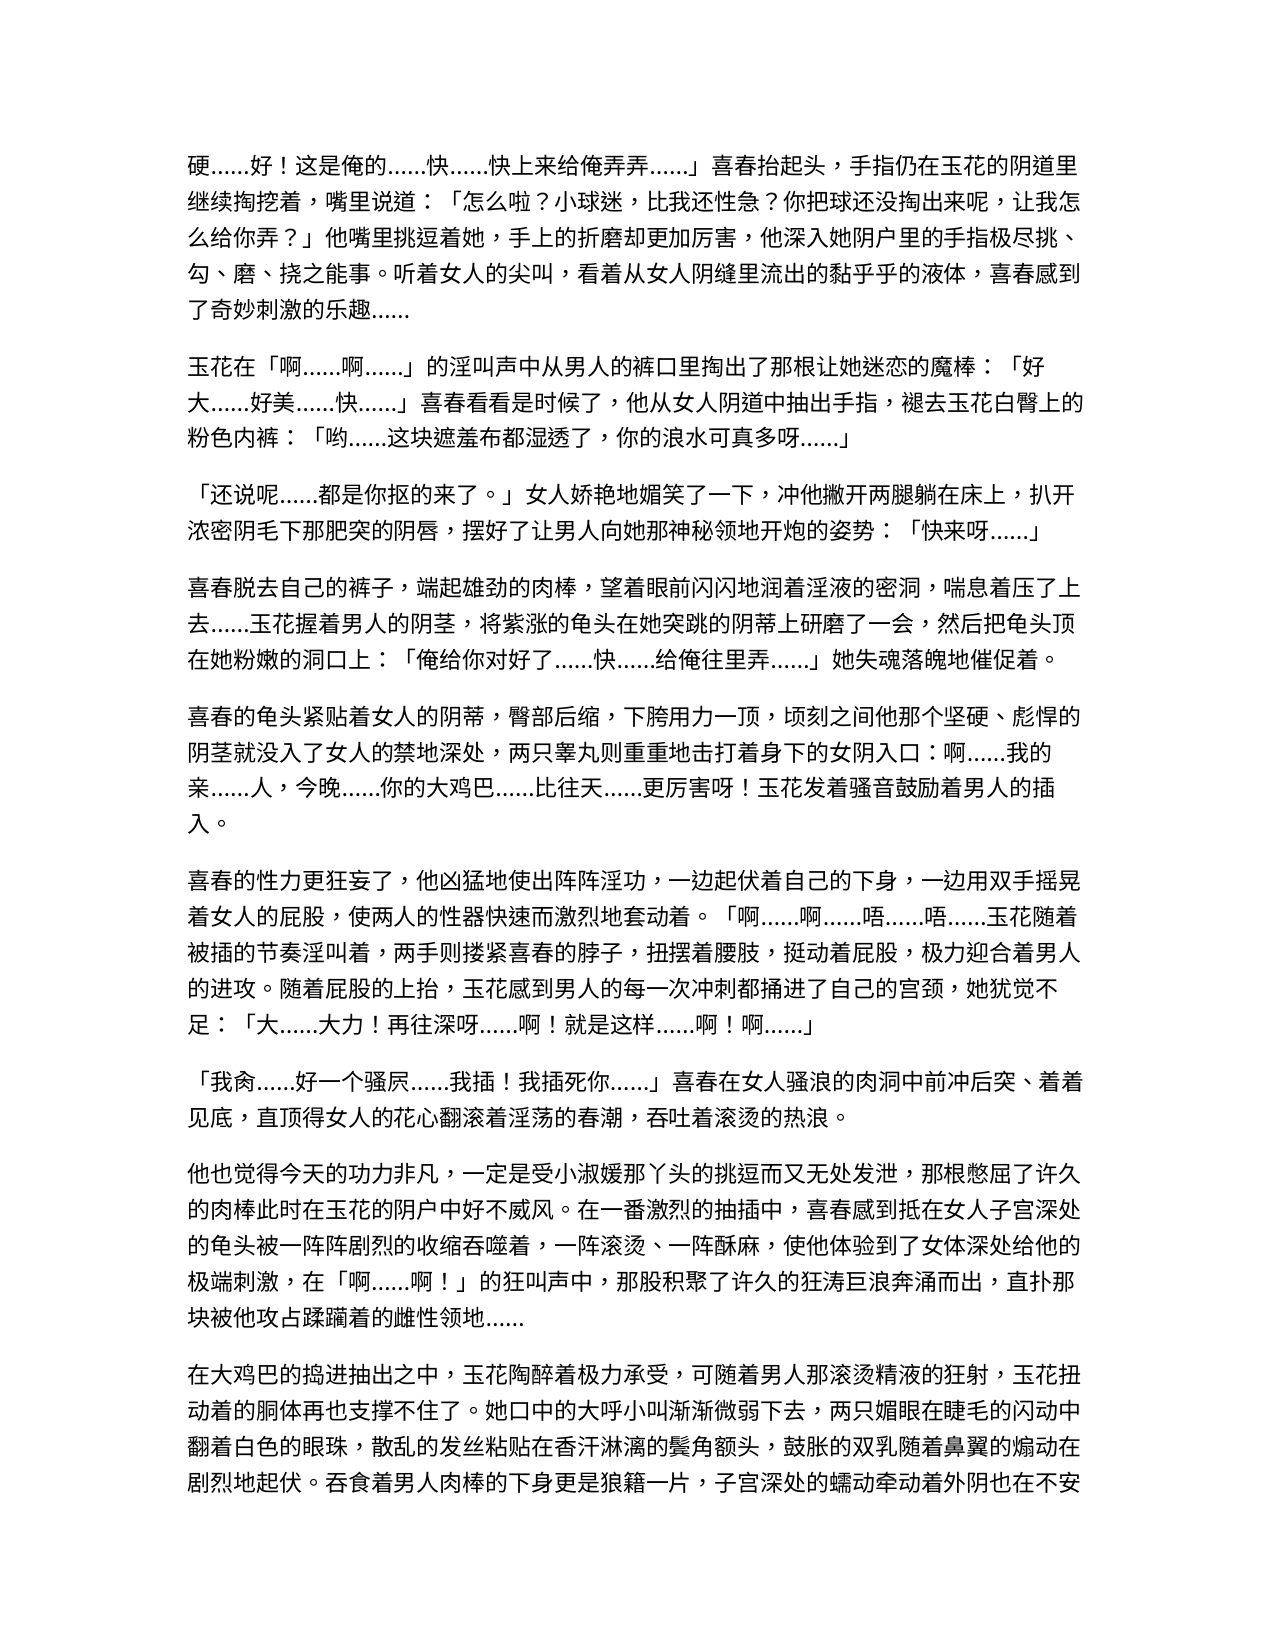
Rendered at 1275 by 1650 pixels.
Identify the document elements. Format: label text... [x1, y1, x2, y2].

text 「还说呢……都是你抠的来了。」女人娇艳地媚笑了一下，冲他撇开两腿躺在床上，扒开浓密阴毛下那肥突的阴唇，摆好了让男人向她那神秘领地开炮的姿势：「快来呀……」 [187, 479, 1087, 546]
text 玉花在「啊……啊……」的淫叫声中从男人的裤口里掏出了那根让她迷恋的魔棒：「好大……好美……快……」喜春看看是时候了，他从女人阴道中抽出手指，褪去玉花白臀上的粉色内裤：「哟……这块遮羞布都湿透了，你的浪水可真多呀……」 [187, 351, 1087, 454]
text 他也觉得今天的功力非凡，一定是受小淑媛那丫头的挑逗而又无处发泄，那根憋屈了许久的肉棒此时在玉花的阴户中好不威风。在一番激烈的抽插中，喜春感到抵在女人子宫深处的龟头被一阵阵剧烈的收缩吞噬着，一阵滚烫、一阵酥麻，使他体验到了女体深处给他的极端刺激，在「啊……啊！」的狂叫声中，那股积聚了许久的狂涛巨浪奔涌而出，直扑那块被他攻占蹂躏着的雌性领地…… [187, 1158, 1087, 1333]
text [187, 1359, 1087, 1498]
text 喜春的龟头紧贴着女人的阴蒂，臀部后缩，下胯用力一顶，顷刻之间他那个坚硬、彪悍的阴茎就没入了女人的禁地深处，两只睾丸则重重地击打着身下的女阴入口：啊……我的亲……人，今晚……你的大鸡巴……比往天……更厉害呀！玉花发着骚音鼓励着男人的插入。 [187, 701, 1087, 839]
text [187, 150, 1087, 325]
text 喜春脱去自己的裤子，端起雄劲的肉棒，望着眼前闪闪地润着淫液的密洞，喘息着压了上去……玉花握着男人的阴茎，将紫涨的龟头在她突跳的阴蒂上研磨了一会，然后把龟头顶在她粉嫩的洞口上：「俺给你对好了……快……给俺往里弄……」她失魂落魄地催促着。 [187, 572, 1087, 675]
text 喜春的性力更狂妄了，他凶猛地使出阵阵淫功，一边起伏着自己的下身，一边用双手摇晃着女人的屁股，使两人的性器快速而激烈地套动着。「啊……啊……唔……唔……玉花随着被插的节奏淫叫着，两手则搂紧喜春的脖子，扭摆着腰肢，挺动着屁股，极力迎合着男人的进攻。随着屁股的上抬，玉花感到男人的每一次冲刺都捅进了自己的宫颈，她犹觉不足：「大……大力！再往深呀……啊！就是这样……啊！啊……」 [187, 865, 1087, 1040]
text 「我肏……好一个骚屄……我插！我插死你……」喜春在女人骚浪的肉洞中前冲后突、着着见底，直顶得女人的花心翻滚着淫荡的春潮，吞吐着滚烫的热浪。 [187, 1066, 1087, 1133]
